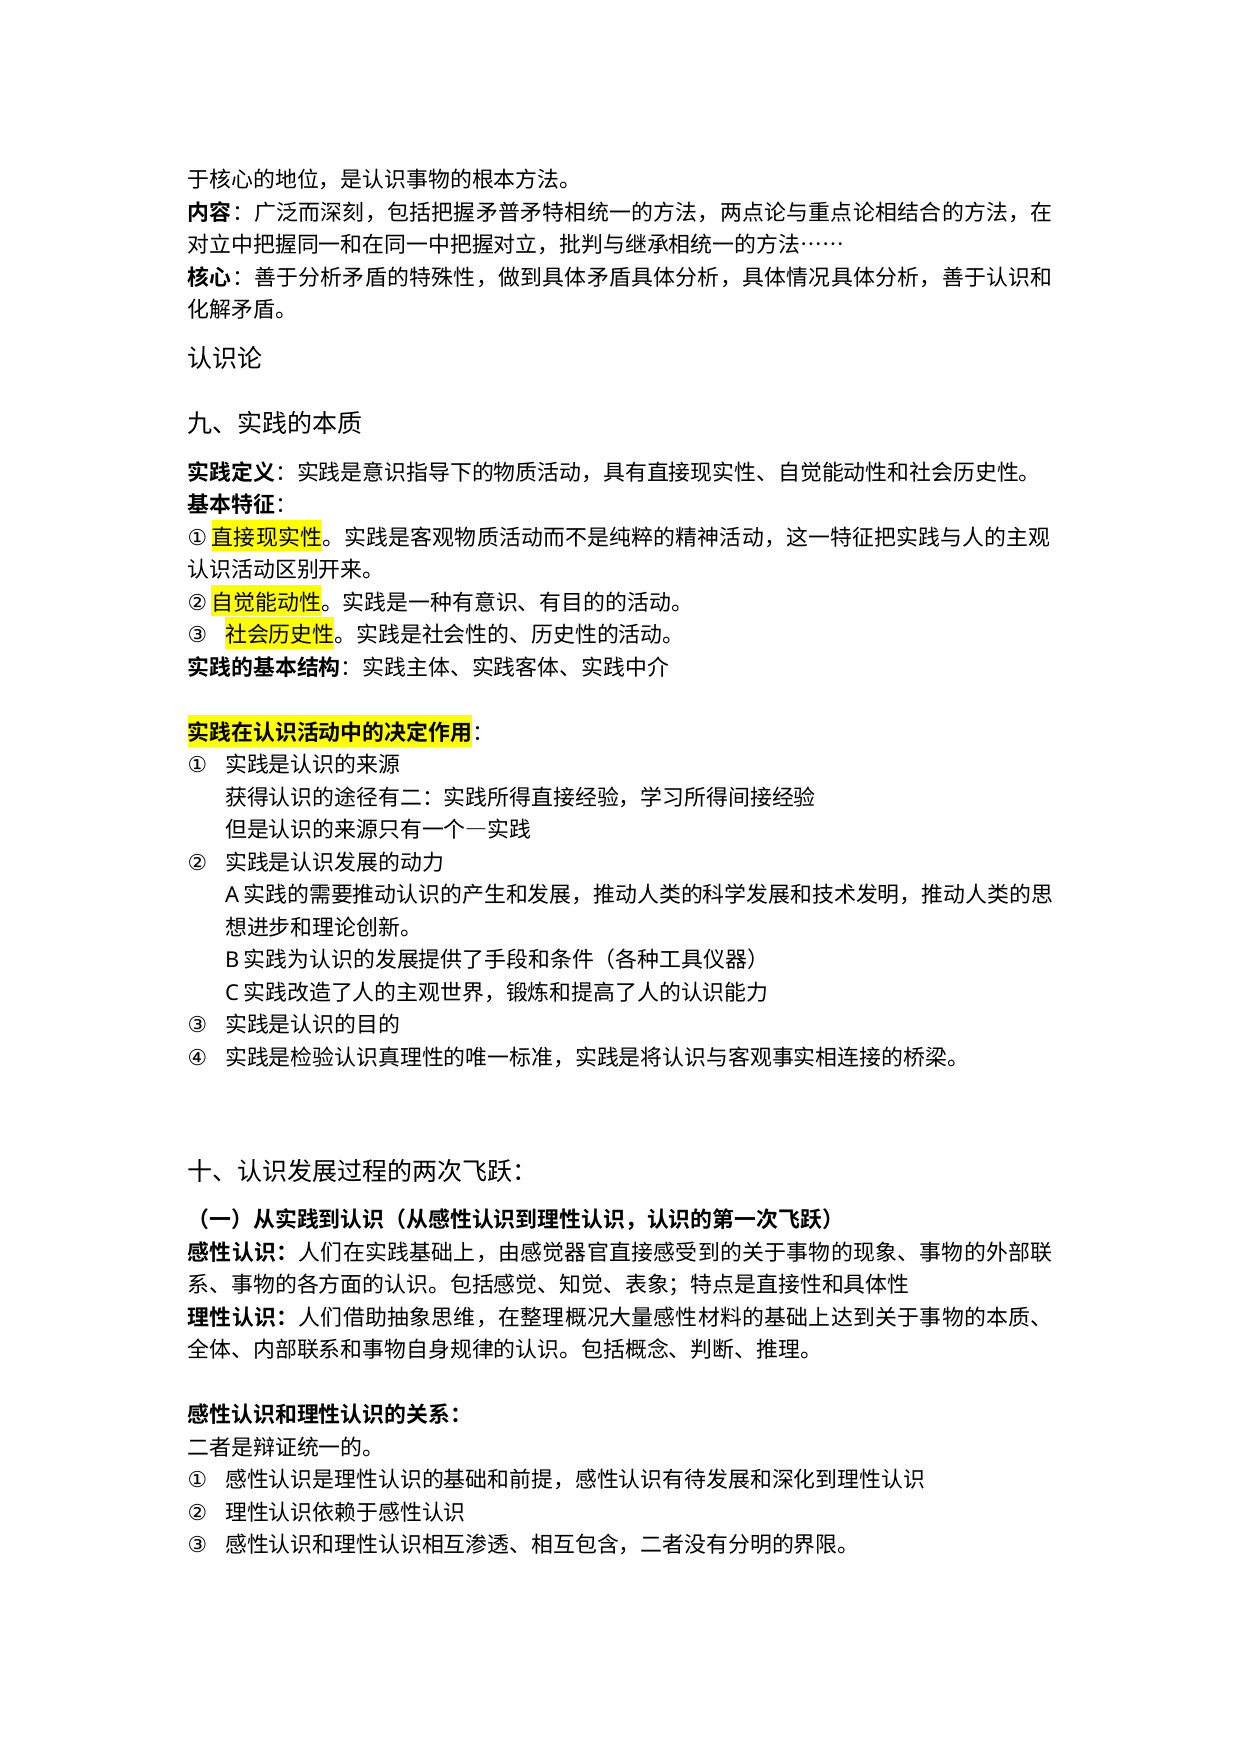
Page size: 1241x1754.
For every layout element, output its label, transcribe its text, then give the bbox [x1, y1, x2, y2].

text 九、实践的本质 [187, 389, 1053, 454]
text 基本特征： [187, 487, 1053, 519]
text （一）从实践到认识（从感性认识到理性认识，认识的第一次飞跃） [187, 1202, 1053, 1234]
list 实践是检验认识真理性的唯一标准，实践是将认识与客观事实相连接的桥梁。 [187, 1039, 1053, 1072]
text 实践在认识活动中的决定作用： [187, 714, 1053, 747]
text 实践的基本结构：实践主体、实践客体、实践中介 [187, 649, 1053, 682]
text ①直接现实性。实践是客观物质活动而不是纯粹的精神活动，这一特征把实践与人的主观认识活动区别开来。 [187, 519, 1053, 584]
list 感性认识和理性认识相互渗透、相互包含，二者没有分明的界限。 [187, 1527, 1053, 1559]
list 感性认识是理性认识的基础和前提，感性认识有待发展和深化到理性认识 [187, 1462, 1053, 1494]
text ②自觉能动性。实践是一种有意识、有目的的活动。 [187, 584, 1053, 617]
list 实践是认识的目的 [187, 1007, 1053, 1039]
text 内容：广泛而深刻，包括把握矛普矛特相统一的方法，两点论与重点论相结合的方法，在对立中把握同一和在同一中把握对立，批判与继承相统一的方法…… [187, 194, 1053, 259]
text 理性认识：人们借助抽象思维，在整理概况大量感性材料的基础上达到关于事物的本质、全体、内部联系和事物自身规律的认识。包括概念、判断、推理。 [187, 1299, 1053, 1364]
list 社会历史性。实践是社会性的、历史性的活动。 [334, 617, 1053, 649]
text 十、认识发展过程的两次飞跃： [187, 1137, 1053, 1202]
text 二者是辩证统一的。 [187, 1429, 1053, 1462]
text 认识论 [187, 324, 1053, 389]
list A实践的需要推动认识的产生和发展，推动人类的科学发展和技术发明，推动人类的思想进步和理论创新。 [225, 877, 1053, 942]
list 但是认识的来源只有一个—实践 [225, 812, 1053, 844]
list B实践为认识的发展提供了手段和条件（各种工具仪器） [225, 942, 1053, 974]
list 实践是认识发展的动力 [187, 844, 1053, 877]
text 感性认识：人们在实践基础上，由感觉器官直接感受到的关于事物的现象、事物的外部联系、事物的各方面的认识。包括感觉、知觉、表象；特点是直接性和具体性 [187, 1234, 1053, 1299]
list 实践是认识的来源 [187, 747, 1053, 779]
list 理性认识依赖于感性认识 [187, 1494, 1053, 1527]
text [187, 162, 1053, 194]
text 核心：善于分析矛盾的特殊性，做到具体矛盾具体分析，具体情况具体分析，善于认识和化解矛盾。 [187, 259, 1053, 324]
list 获得认识的途径有二：实践所得直接经验，学习所得间接经验 [225, 779, 1053, 812]
text 感性认识和理性认识的关系： [187, 1397, 1053, 1429]
text 实践定义：实践是意识指导下的物质活动，具有直接现实性、自觉能动性和社会历史性。 [187, 454, 1053, 487]
list C实践改造了人的主观世界，锻炼和提高了人的认识能力 [225, 974, 1053, 1007]
